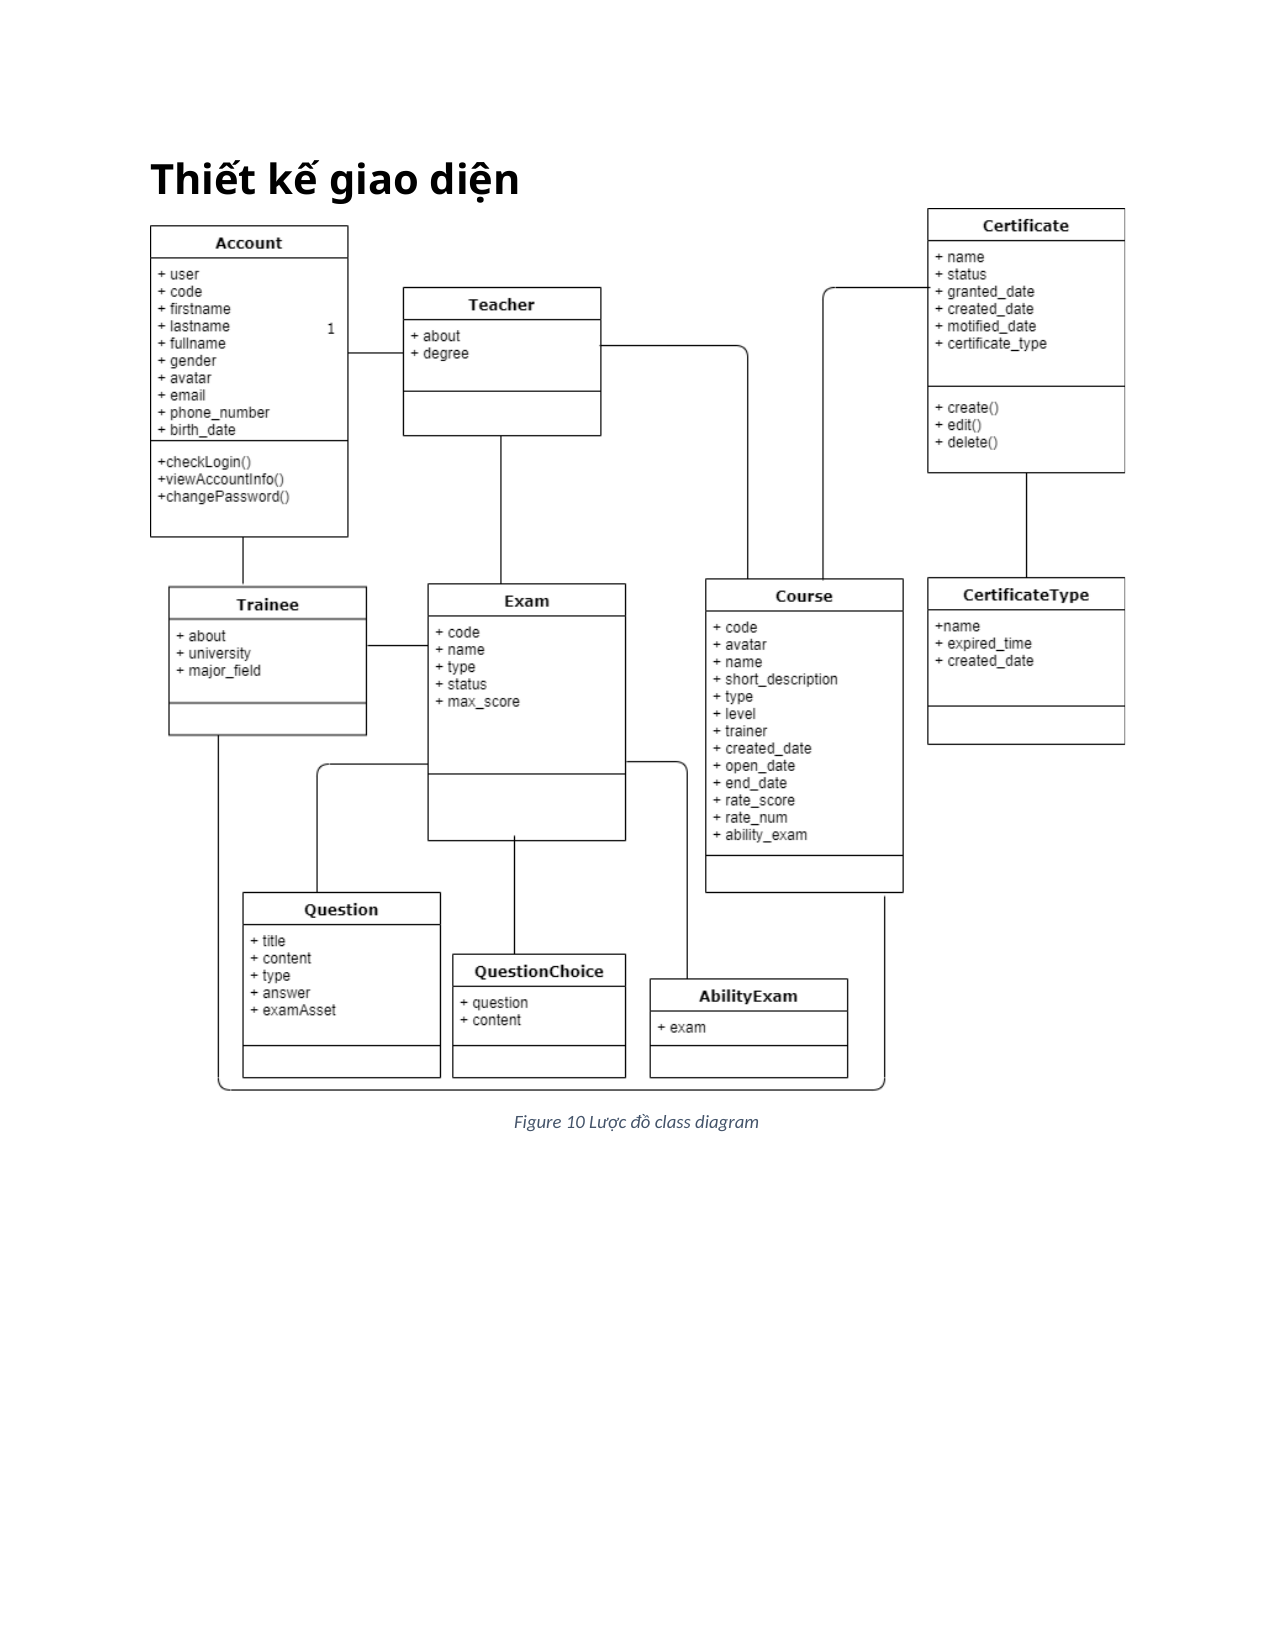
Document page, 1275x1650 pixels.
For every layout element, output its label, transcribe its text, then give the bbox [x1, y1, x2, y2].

text Thiết kế giao diện [150, 150, 1125, 208]
text Figure 10 Lược đồ class diagram [150, 1110, 1125, 1133]
picture [150, 208, 1125, 1092]
